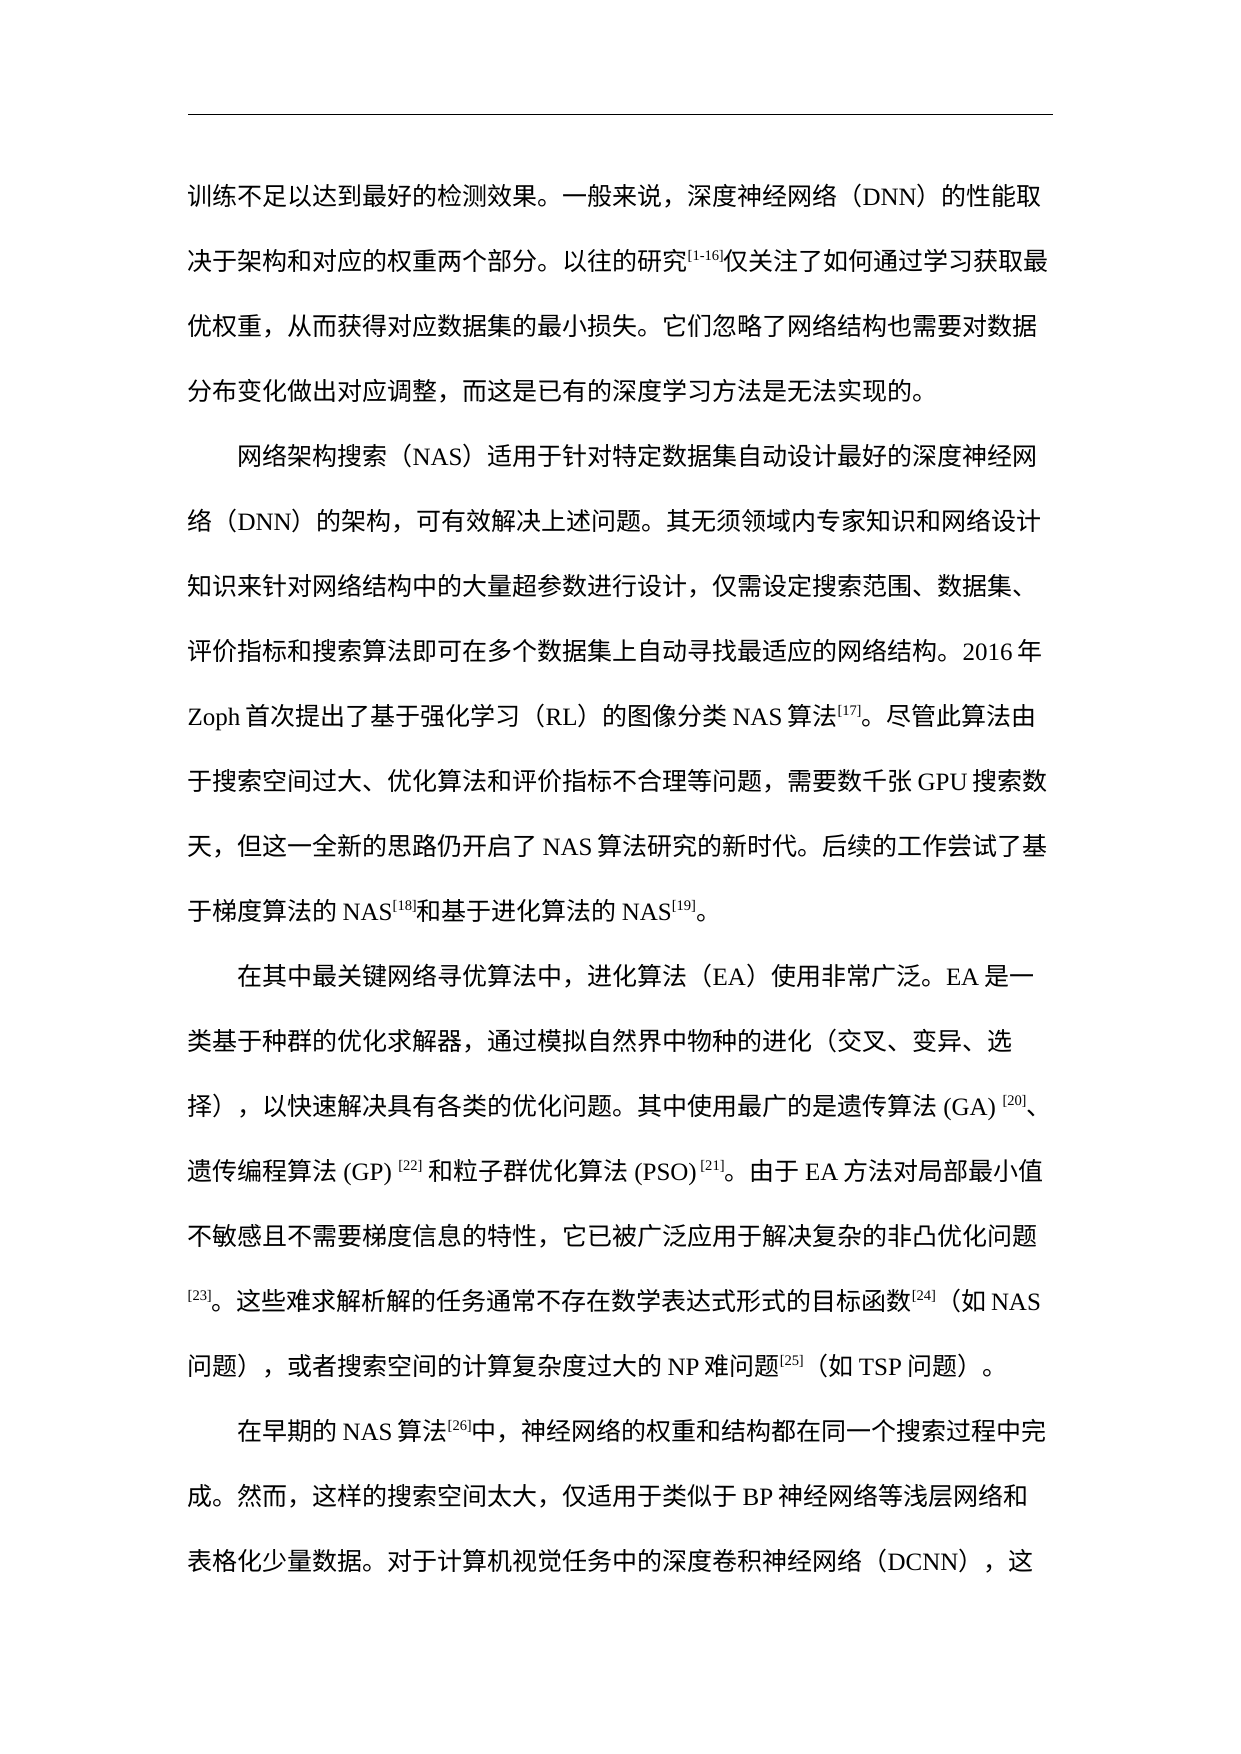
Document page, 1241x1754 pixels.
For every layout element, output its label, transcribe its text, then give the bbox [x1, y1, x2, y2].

text 在其中最关键网络寻优算法中，进化算法（EA）使用非常广泛。EA是一类基于种群的优化求解器，通过模拟自然界中物种的进化（交叉、变异、选择），以快速解决具有各类的优化问题。其中使用最广的是遗传算法 (GA) [20]、遗传编程算法 (GP) [22] 和粒子群优化算法 (PSO) [21]。由于 EA方法对局部最小值不敏感且不需要梯度信息的特性，它已被广泛应用于解决复杂的非凸优化问题[23]。这些难求解析解的任务通常不存在数学表达式形式的目标函数[24]（如NAS问题），或者搜索空间的计算复杂度过大的NP难问题[25]（如TSP问题）。 [187, 942, 1053, 1397]
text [187, 1397, 1053, 1592]
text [187, 162, 1053, 422]
text 网络架构搜索（NAS）适用于针对特定数据集自动设计最好的深度神经网络（DNN）的架构，可有效解决上述问题。其无须领域内专家知识和网络设计知识来针对网络结构中的大量超参数进行设计，仅需设定搜索范围、数据集、评价指标和搜索算法即可在多个数据集上自动寻找最适应的网络结构。2016年Zoph首次提出了基于强化学习（RL）的图像分类NAS算法[17]。尽管此算法由于搜索空间过大、优化算法和评价指标不合理等问题，需要数千张GPU搜索数天，但这一全新的思路仍开启了NAS算法研究的新时代。后续的工作尝试了基于梯度算法的NAS[18]和基于进化算法的NAS[19]。 [187, 422, 1053, 942]
